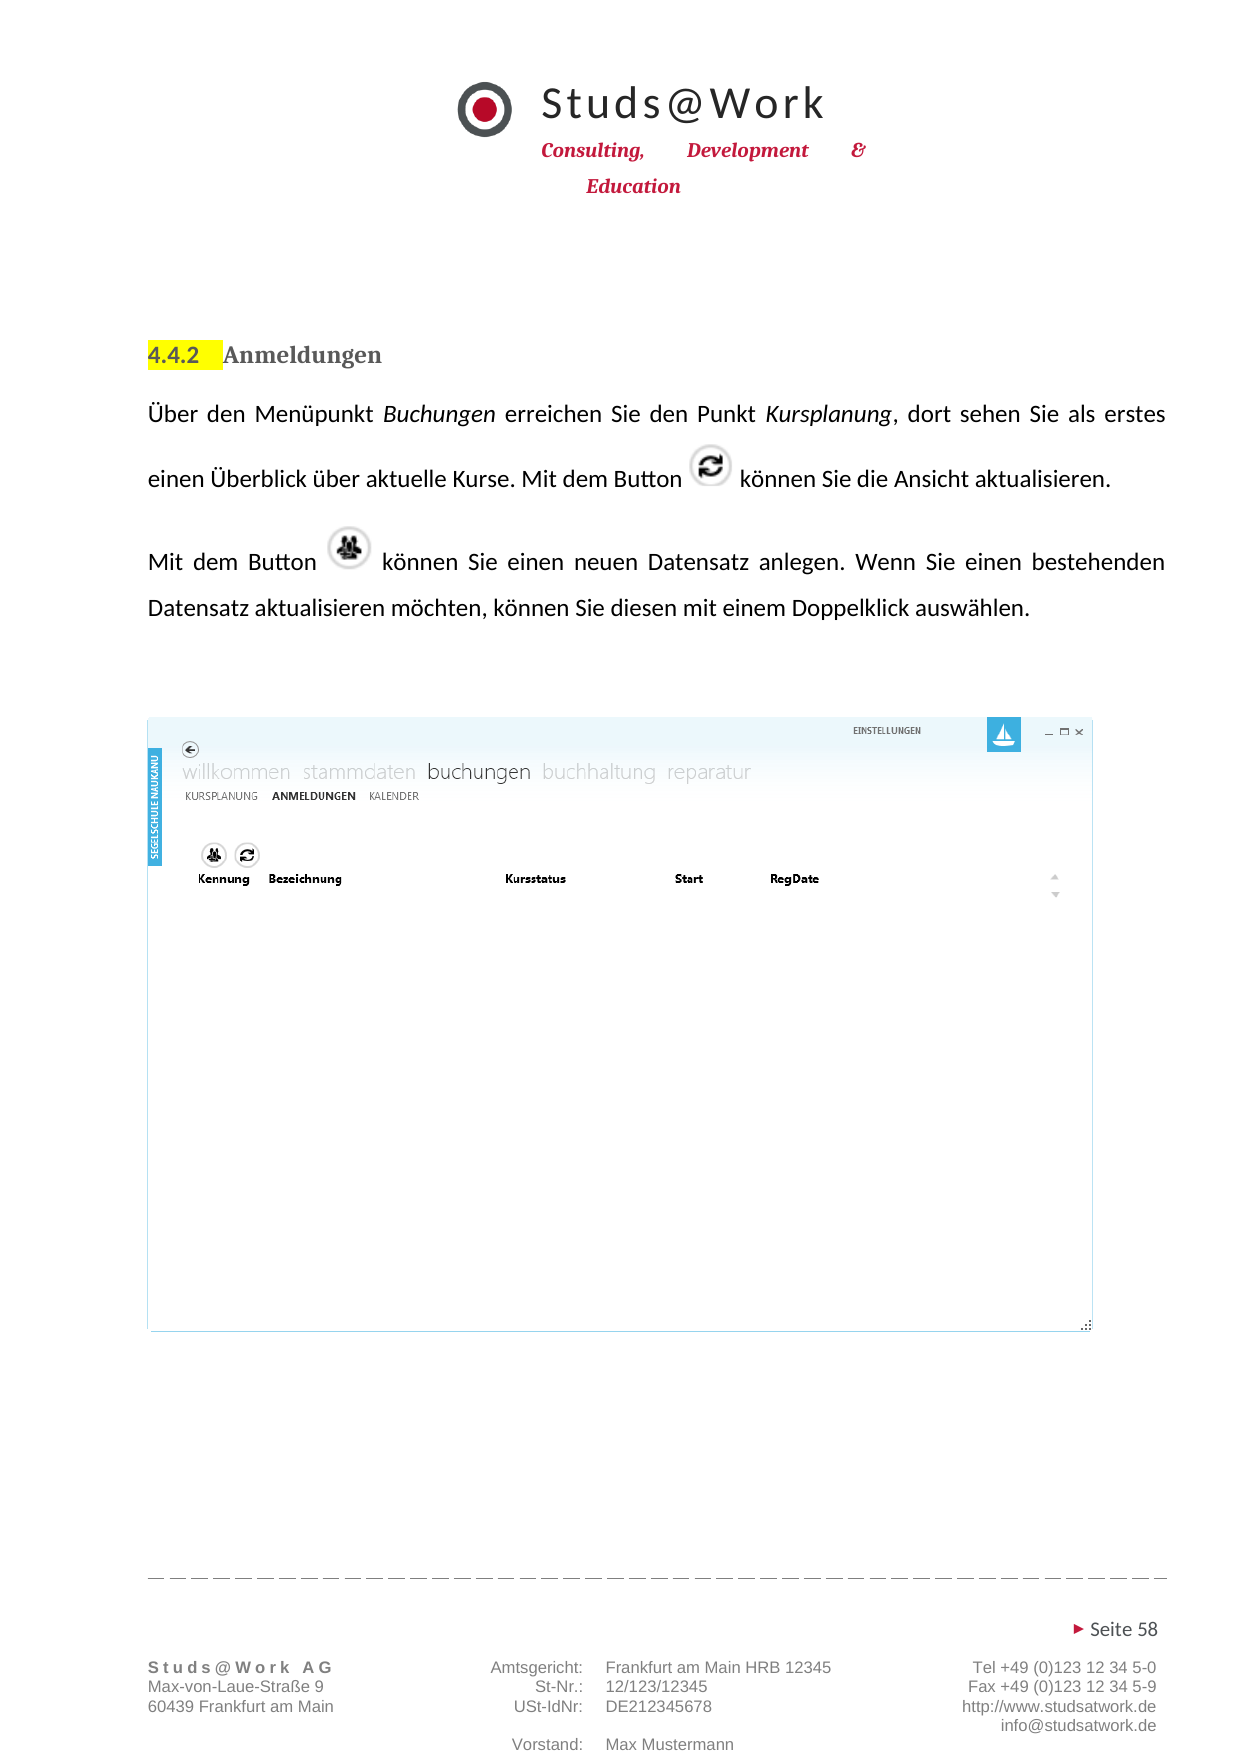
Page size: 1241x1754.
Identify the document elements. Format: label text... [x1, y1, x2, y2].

picture [147, 717, 1093, 1332]
picture [688, 443, 734, 488]
text Über den Menüpunkt Buchungen erreichen Sie den Punkt Kursplanung, dort sehen Sie als erstes einen Überblick über aktuelle Kurse. Mit dem Button können Sie die Ansicht aktualisieren. [148, 398, 1167, 494]
picture [446, 73, 519, 145]
subtitle Anmeldungen [223, 340, 1167, 370]
text Mit dem Button können Sie einen neuen Datensatz anlegen. Wenn Sie einen bestehenden Datensatz aktualisieren möchten, können Sie diesen mit einem Doppelklick auswählen. [148, 526, 1167, 623]
picture [326, 525, 373, 571]
